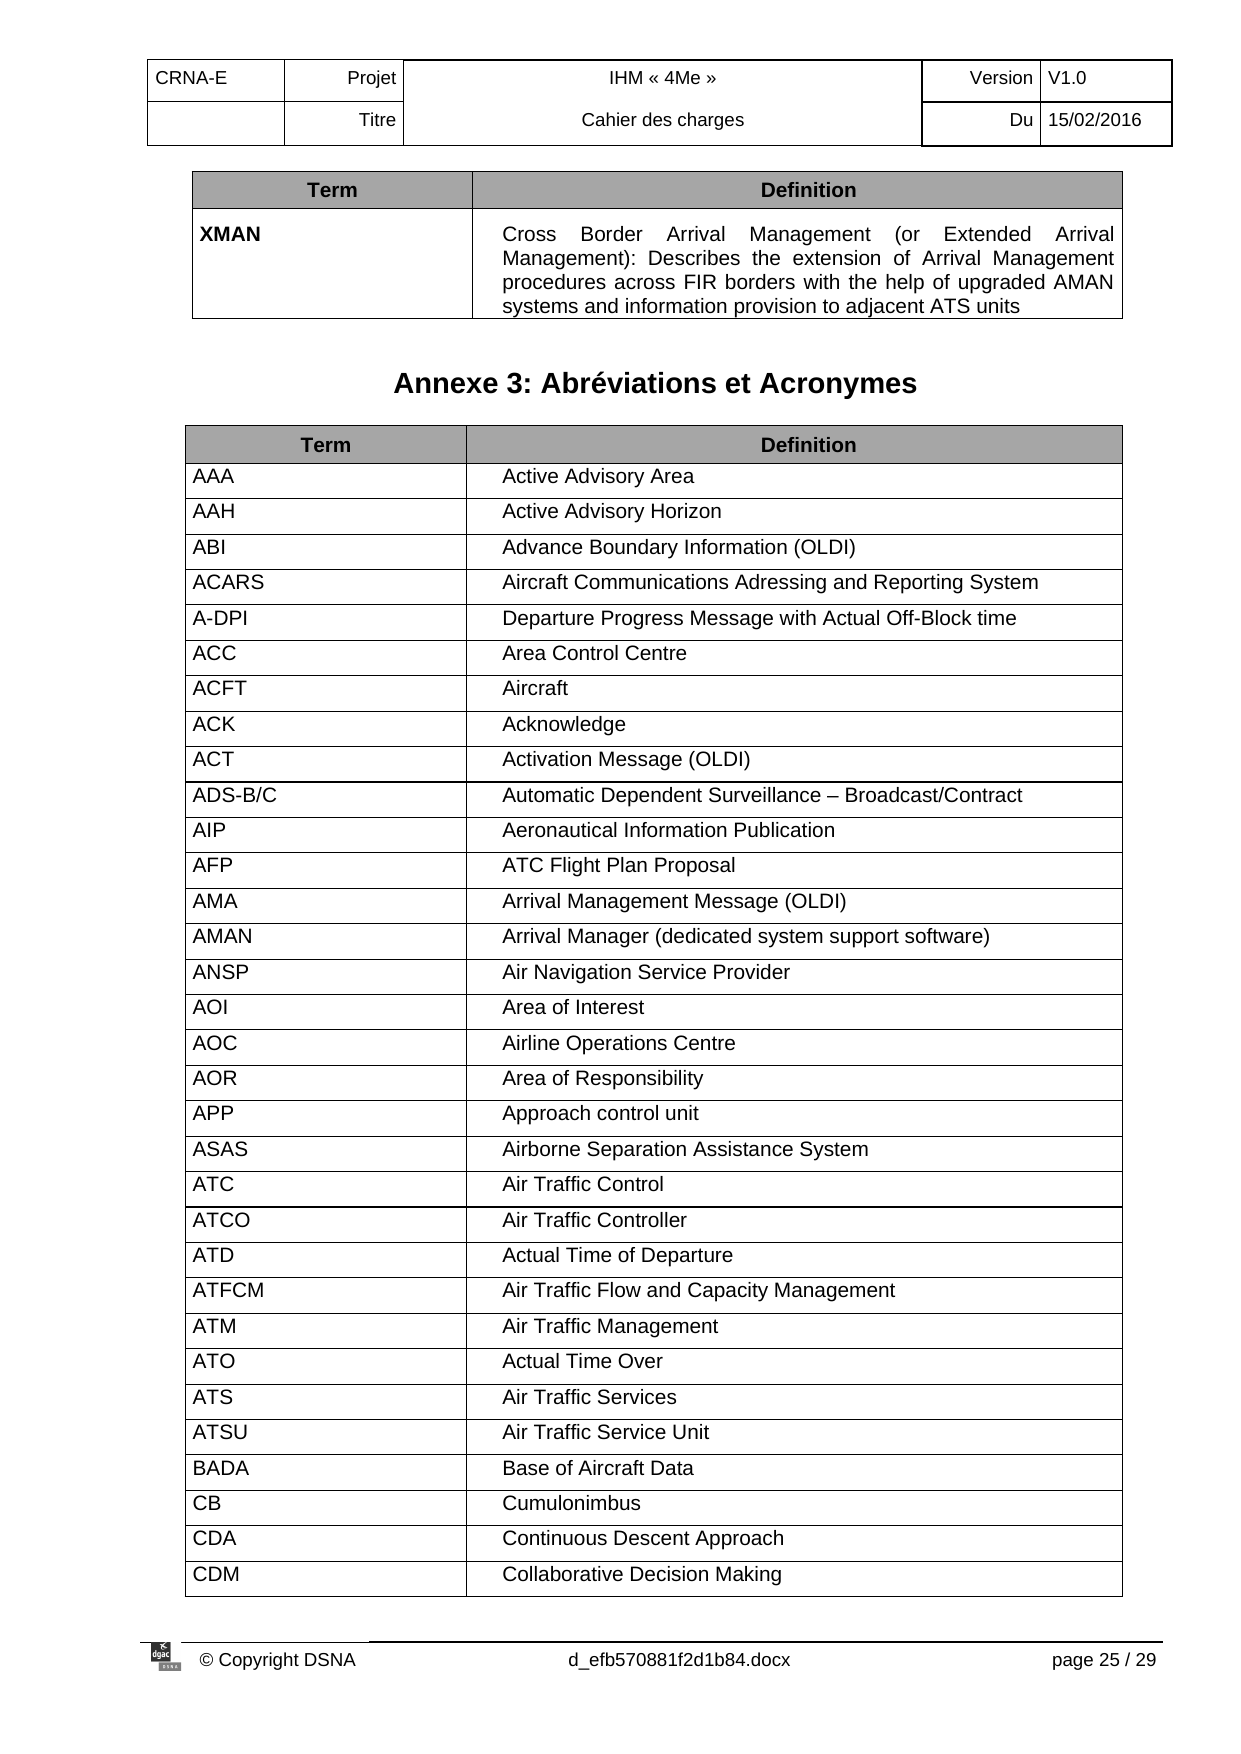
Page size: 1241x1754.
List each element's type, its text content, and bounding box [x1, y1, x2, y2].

table_cell Active Advisory Horizon [467, 499, 1122, 533]
table_cell ATCO [186, 1208, 466, 1242]
table_cell AAH [186, 499, 466, 533]
table_cell AOR [186, 1066, 466, 1100]
text Annexe 3: Abréviations et Acronymes [148, 367, 1163, 400]
table_cell ATD [186, 1243, 466, 1277]
table_cell Actual Time Over [467, 1349, 1122, 1383]
table_cell ANSP [186, 960, 466, 994]
table_cell AMA [186, 889, 466, 923]
table_cell Automatic Dependent Surveillance – Broadcast/Contract [467, 783, 1122, 817]
table_cell Cross Border Arrival Management (or Extended Arrival Management): Describes the extension of Arrival Management procedures across FIR borders with the help of upgraded AMAN systems and information provision to adjacent ATS units [473, 209, 1122, 318]
table_cell Arrival Manager (dedicated system support software) [467, 924, 1122, 958]
table_cell ACC [186, 641, 466, 675]
table_cell ADS-B/C [186, 783, 466, 817]
table_cell Advance Boundary Information (OLDI) [467, 535, 1122, 569]
table_cell Collaborative Decision Making [467, 1562, 1122, 1596]
table_header Term [186, 426, 466, 463]
table_cell Air Traffic Service Unit [467, 1420, 1122, 1454]
table_cell Departure Progress Message with Actual Off-Block time [467, 605, 1122, 640]
table_cell Airborne Separation Assistance System [467, 1137, 1122, 1171]
table_cell Arrival Management Message (OLDI) [467, 889, 1122, 923]
table_cell Cumulonimbus [467, 1491, 1122, 1525]
table_cell CDA [186, 1526, 466, 1561]
table_cell Area of Interest [467, 995, 1122, 1029]
table_cell Airline Operations Centre [467, 1030, 1122, 1065]
table_cell ATC Flight Plan Proposal [467, 853, 1122, 888]
table_cell BADA [186, 1455, 466, 1490]
table_cell Aircraft [467, 676, 1122, 711]
table_cell Base of Aircraft Data [467, 1455, 1122, 1490]
table_cell Aircraft Communications Adressing and Reporting System [467, 570, 1122, 604]
table_cell Acknowledge [467, 712, 1122, 746]
table_cell ATM [186, 1314, 466, 1348]
table_cell ATS [186, 1385, 466, 1419]
table_cell Air Navigation Service Provider [467, 960, 1122, 994]
table_cell ACK [186, 712, 466, 746]
picture [151, 1642, 182, 1671]
table_cell AIP [186, 818, 466, 852]
table_cell ATO [186, 1349, 466, 1383]
table_cell XMAN [193, 209, 472, 318]
table_cell Actual Time of Departure [467, 1243, 1122, 1277]
table_cell CDM [186, 1562, 466, 1596]
table_cell Aeronautical Information Publication [467, 818, 1122, 852]
table_cell APP [186, 1101, 466, 1136]
table_cell CB [186, 1491, 466, 1525]
table_header Definition [473, 172, 1122, 208]
table_cell AMAN [186, 924, 466, 958]
table_header Term [193, 172, 472, 208]
table_cell ACARS [186, 570, 466, 604]
table_header Definition [467, 426, 1122, 463]
table_cell Air Traffic Control [467, 1172, 1122, 1206]
table_cell ABI [186, 535, 466, 569]
table_cell A-DPI [186, 605, 466, 640]
table_cell Approach control unit [467, 1101, 1122, 1136]
table_cell Activation Message (OLDI) [467, 747, 1122, 781]
table_cell ACFT [186, 676, 466, 711]
table_cell ACT [186, 747, 466, 781]
table_cell Area of Responsibility [467, 1066, 1122, 1100]
table_cell Air Traffic Services [467, 1385, 1122, 1419]
table_cell Area Control Centre [467, 641, 1122, 675]
table_cell AAA [186, 464, 466, 498]
table_cell Air Traffic Management [467, 1314, 1122, 1348]
table_cell ATC [186, 1172, 466, 1206]
table_cell Air Traffic Flow and Capacity Management [467, 1278, 1122, 1313]
table_cell Air Traffic Controller [467, 1208, 1122, 1242]
table_cell ATSU [186, 1420, 466, 1454]
table_cell Active Advisory Area [467, 464, 1122, 498]
table_cell ASAS [186, 1137, 466, 1171]
table_cell AOI [186, 995, 466, 1029]
table_cell ATFCM [186, 1278, 466, 1313]
table_cell AFP [186, 853, 466, 888]
table_cell Continuous Descent Approach [467, 1526, 1122, 1561]
table_cell AOC [186, 1030, 466, 1065]
